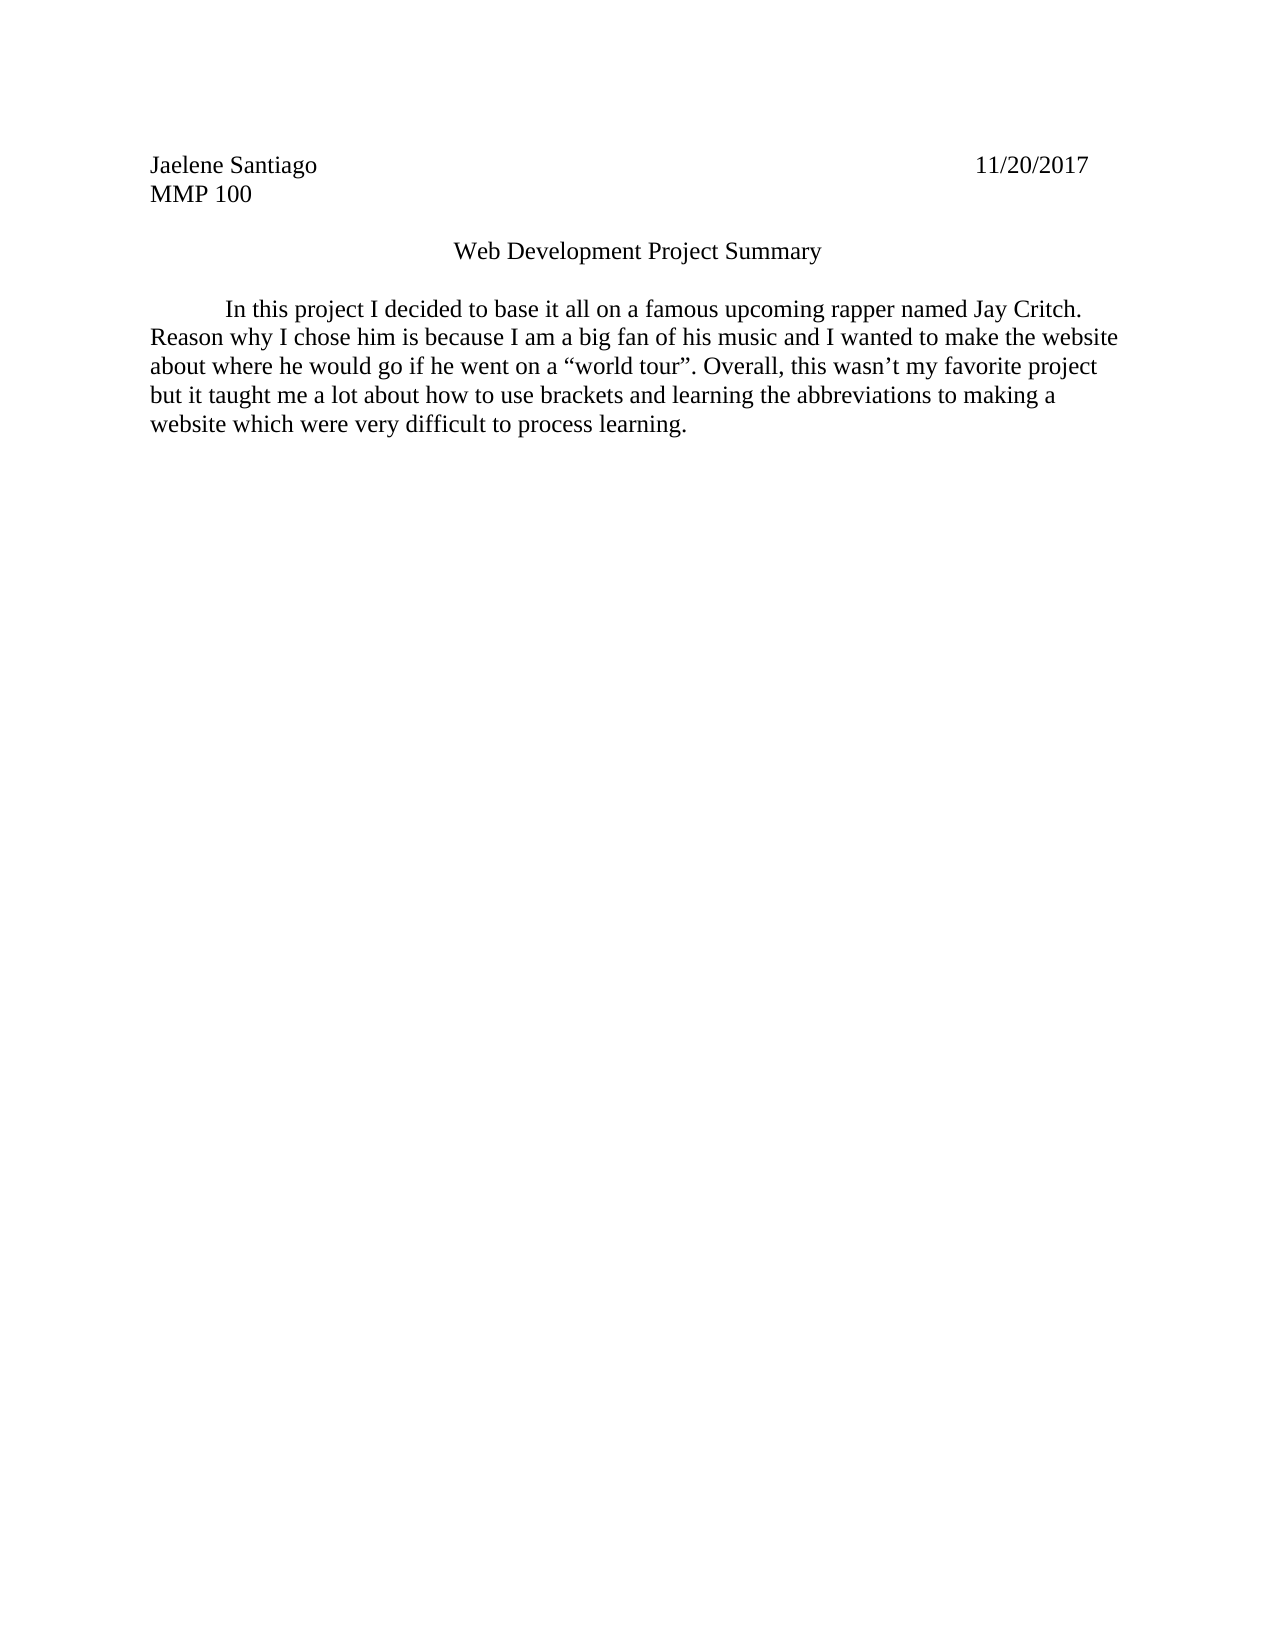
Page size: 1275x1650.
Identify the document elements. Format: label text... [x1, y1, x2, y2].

text Web Development Project Summary [150, 236, 1125, 265]
text In this project I decided to base it all on a famous upcoming rapper named Jay Critch. Reason why I chose him is because I am a big fan of his music and I wanted to make the website about where he would go if he went on a “world tour”. Overall, this wasn’t my favorite project but it taught me a lot about how to use brackets and learning the abbreviations to making a website which were very difficult to process learning. [150, 294, 1125, 437]
text MMP 100 [150, 179, 1125, 207]
text Jaelene Santiago 11/20/2017 [150, 150, 1125, 179]
